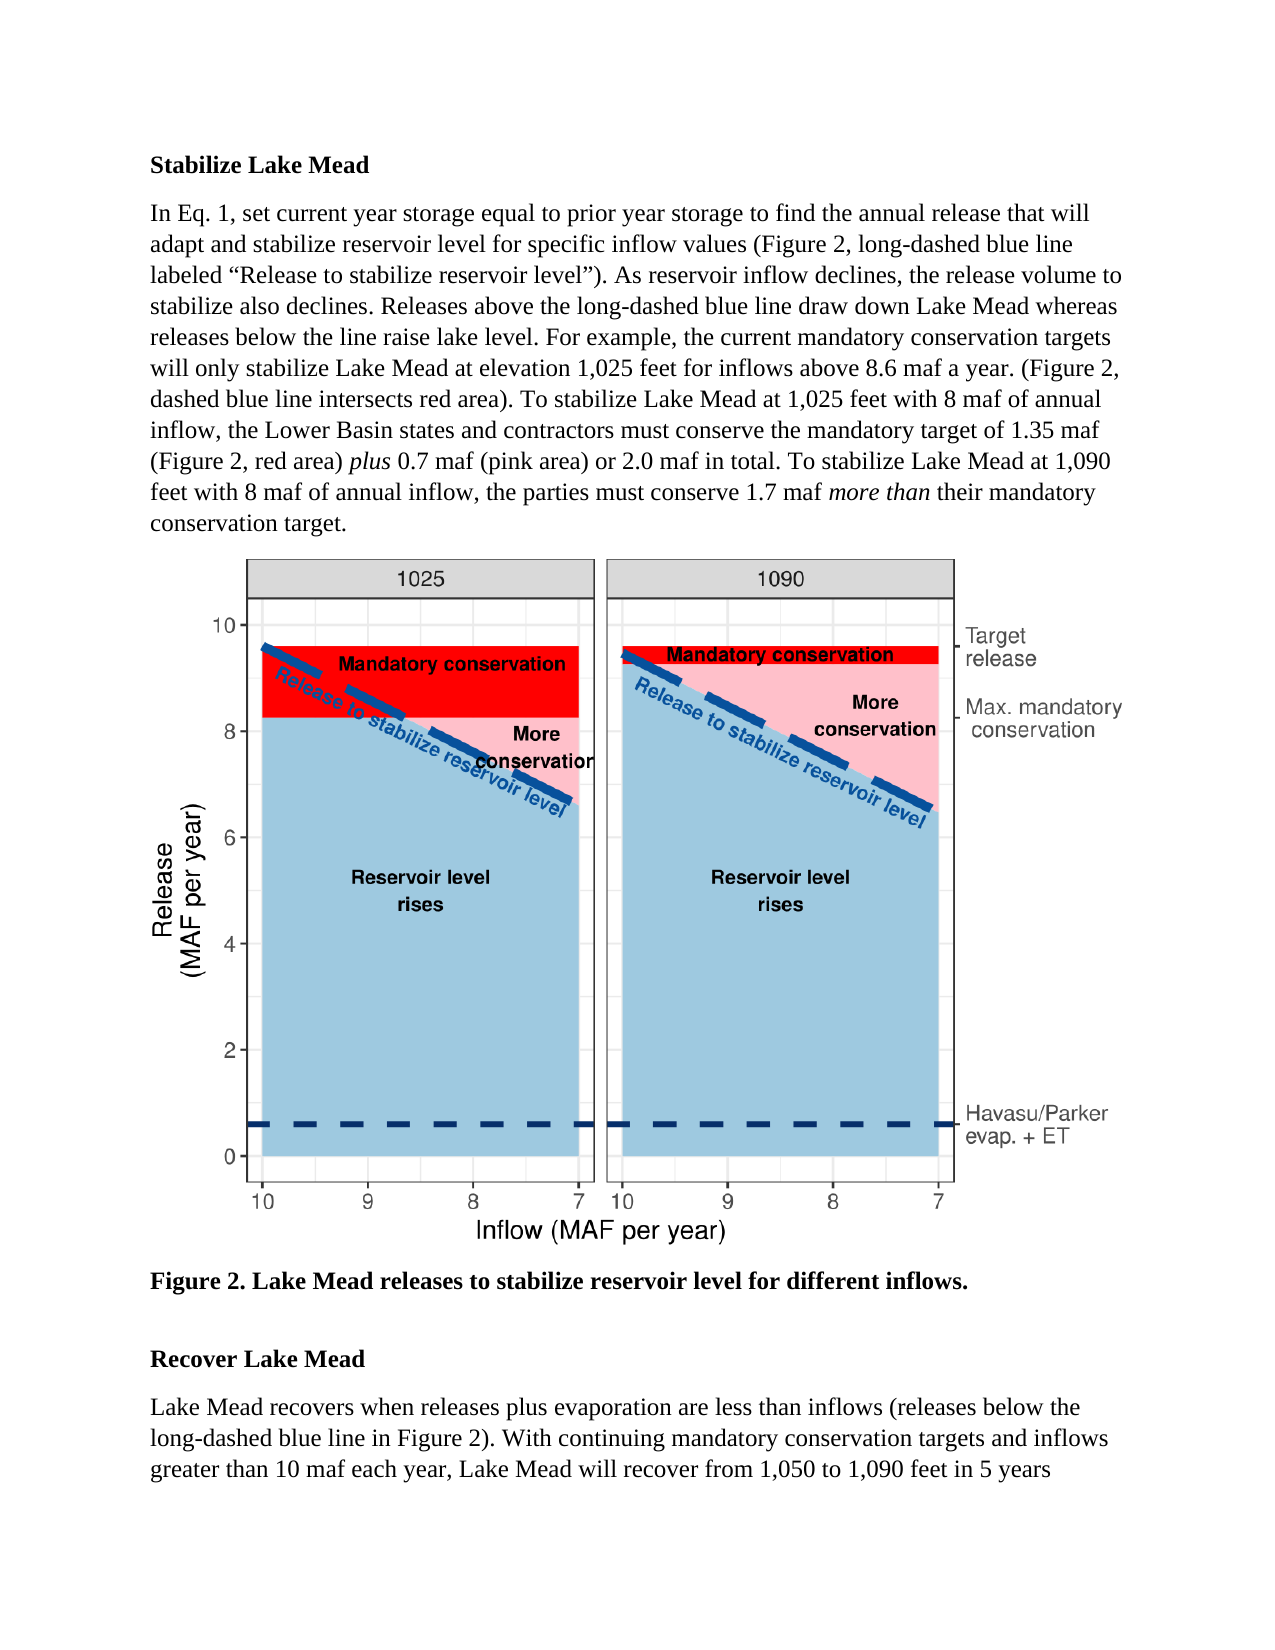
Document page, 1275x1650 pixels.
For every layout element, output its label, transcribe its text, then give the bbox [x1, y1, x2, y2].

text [150, 1392, 1125, 1483]
text Figure 2. Lake Mead releases to stabilize reservoir level for different inflows. [150, 1266, 1125, 1294]
text In Eq. 1, set current year storage equal to prior year storage to find the annual release that will adapt and stabilize reservoir level for specific inflow values (Figure 2, long-dashed blue line labeled “Release to stabilize reservoir level”). As reservoir inflow declines, the release volume to stabilize also declines. Releases above the long-dashed blue line draw down Lake Mead whereas releases below the line raise lake level. For example, the current mandatory conservation targets will only stabilize Lake Mead at elevation 1,025 feet for inflows above 8.6 maf a year. (Figure 2, dashed blue line intersects red area). To stabilize Lake Mead at 1,025 feet with 8 maf of annual inflow, the Lower Basin states and contractors must conserve the mandatory target of 1.35 maf (Figure 2, red area) plus 0.7 maf (pink area) or 2.0 maf in total. To stabilize Lake Mead at 1,090 feet with 8 maf of annual inflow, the parties must conserve 1.7 maf more than their mandatory conservation target. [150, 198, 1125, 537]
subtitle Recover Lake Mead [150, 1344, 1125, 1373]
subtitle Stabilize Lake Mead [150, 150, 1125, 179]
picture [150, 555, 1125, 1247]
